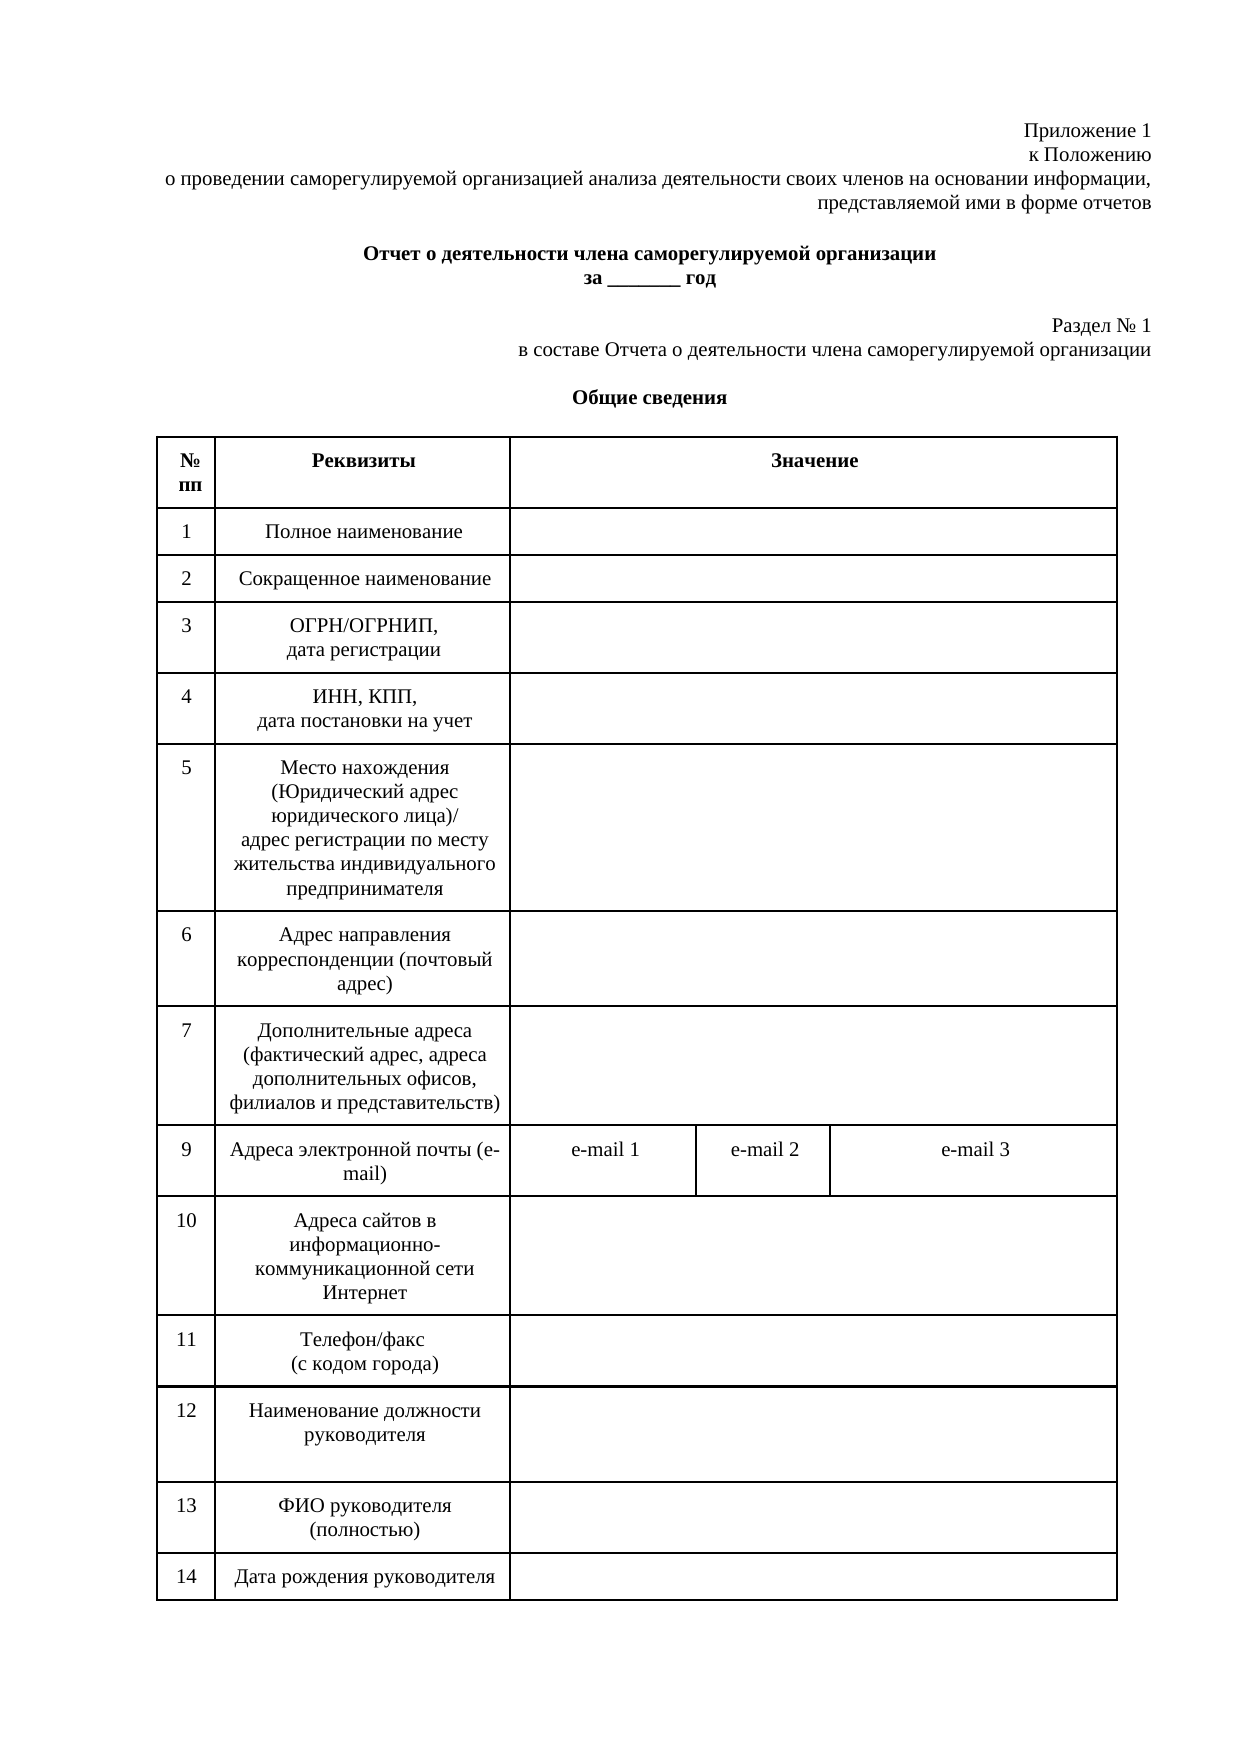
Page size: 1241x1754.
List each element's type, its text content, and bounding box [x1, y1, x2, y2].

text в составе Отчета о деятельности члена саморегулируемой организации [148, 337, 1152, 361]
table_cell 4 [158, 674, 214, 743]
table_cell 2 [158, 556, 214, 601]
table_cell 3 [158, 603, 214, 672]
table_cell [511, 603, 1116, 672]
table_cell ОГРН/ОГРНИП, дата регистрации [216, 603, 509, 672]
table_cell 11 [158, 1316, 214, 1385]
table_cell Адреса сайтов в информационно-коммуникационной сети Интернет [216, 1197, 509, 1314]
table_cell ФИО руководителя (полностью) [216, 1483, 509, 1552]
table_cell [511, 1554, 1116, 1598]
table_cell Дата рождения руководителя [216, 1554, 509, 1598]
table_cell [511, 509, 1116, 553]
table_header Значение [511, 438, 1116, 507]
table_cell 12 [158, 1388, 214, 1481]
table_cell Место нахождения (Юридический адрес юридического лица)/ адрес регистрации по месту жительства индивидуального предпринимателя [216, 745, 509, 910]
table_cell 1 [158, 509, 214, 553]
table_header Реквизиты [216, 438, 509, 507]
table_cell e-mail 3 [831, 1126, 1116, 1195]
table_cell 10 [158, 1197, 214, 1314]
table_cell 9 [158, 1126, 214, 1195]
table_cell [511, 745, 1116, 910]
table_cell 13 [158, 1483, 214, 1552]
table_cell Сокращенное наименование [216, 556, 509, 601]
table_cell Наименование должности руководителя [216, 1388, 509, 1481]
table_cell Полное наименование [216, 509, 509, 553]
table_cell Адреса электронной почты (e-mail) [216, 1126, 509, 1195]
text за _______ год [148, 265, 1152, 289]
table_cell e-mail 1 [511, 1126, 695, 1195]
table_cell [511, 912, 1116, 1005]
table_cell e-mail 2 [697, 1126, 829, 1195]
table_cell ИНН, КПП, дата постановки на учет [216, 674, 509, 743]
subtitle Приложение 1 к Положению о проведении саморегулируемой организацией анализа деятельности своих членов на основании информации, представляемой ими в форме отчетов [148, 118, 1152, 214]
table_cell [511, 1388, 1116, 1481]
table_cell [511, 1316, 1116, 1385]
table_cell [511, 674, 1116, 743]
table_cell Дополнительные адреса (фактический адрес, адреса дополнительных офисов, филиалов и представительств) [216, 1007, 509, 1124]
text Отчет о деятельности члена саморегулируемой организации [148, 241, 1152, 265]
table_cell [511, 1483, 1116, 1552]
table_header № пп [158, 438, 214, 507]
text Общие сведения [148, 385, 1152, 409]
table_cell Телефон/факс (с кодом города) [216, 1316, 509, 1385]
table_cell 5 [158, 745, 214, 910]
table_cell 6 [158, 912, 214, 1005]
table_cell 7 [158, 1007, 214, 1124]
table_cell 14 [158, 1554, 214, 1598]
table_cell [511, 1007, 1116, 1124]
table_cell [511, 556, 1116, 601]
text Раздел № 1 [148, 313, 1152, 337]
table_cell [511, 1197, 1116, 1314]
table_cell Адрес направления корреспонденции (почтовый адрес) [216, 912, 509, 1005]
